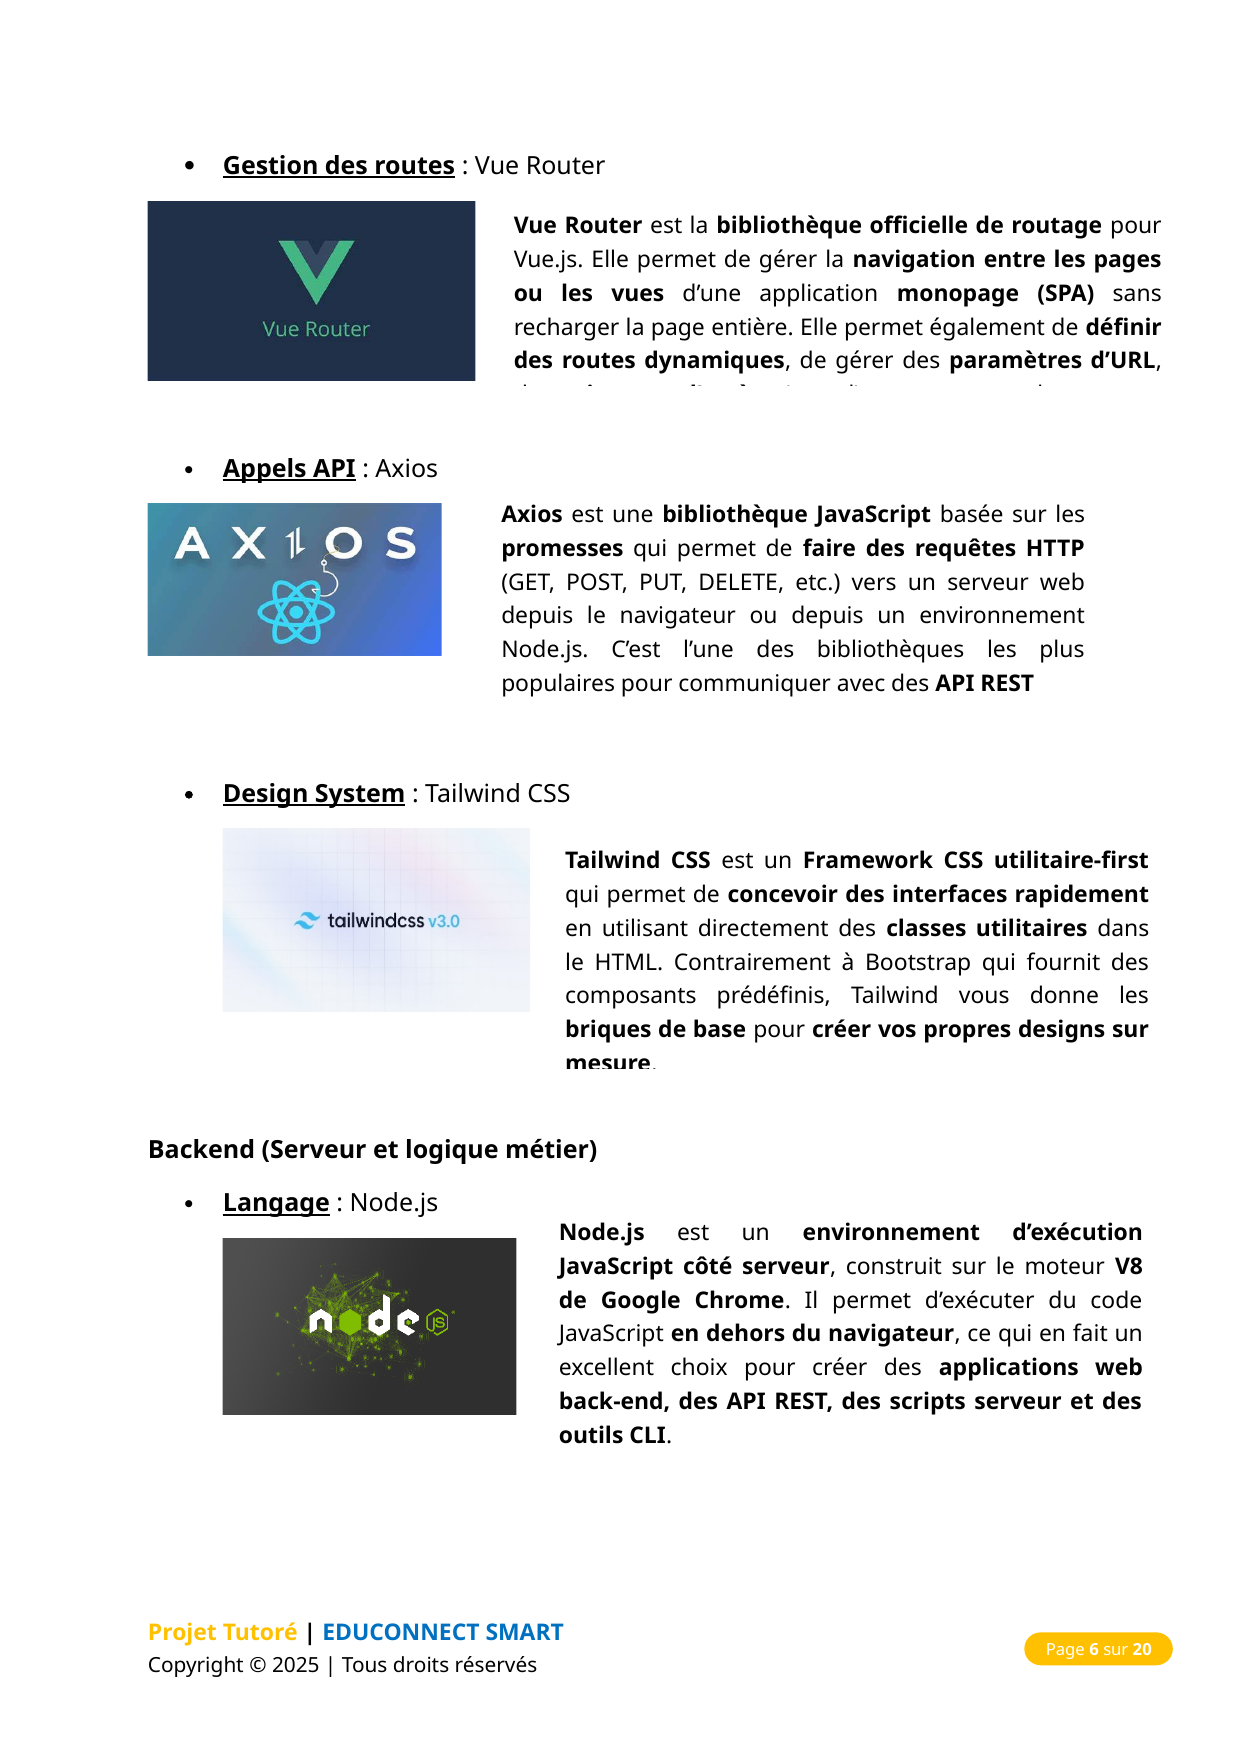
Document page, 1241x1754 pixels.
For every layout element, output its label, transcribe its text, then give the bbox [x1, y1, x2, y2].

picture [147, 201, 476, 381]
list Gestion des routes : Vue Router [185, 148, 1093, 182]
picture [147, 503, 442, 656]
list Appels API : Axios [185, 450, 1093, 484]
list Design System : Tailwind CSS [185, 775, 1093, 809]
text Backend (Serveur et logique métier) [148, 1131, 1093, 1166]
picture [222, 828, 531, 1012]
picture [222, 1238, 517, 1415]
list Langage : Node.js [185, 1185, 1093, 1219]
